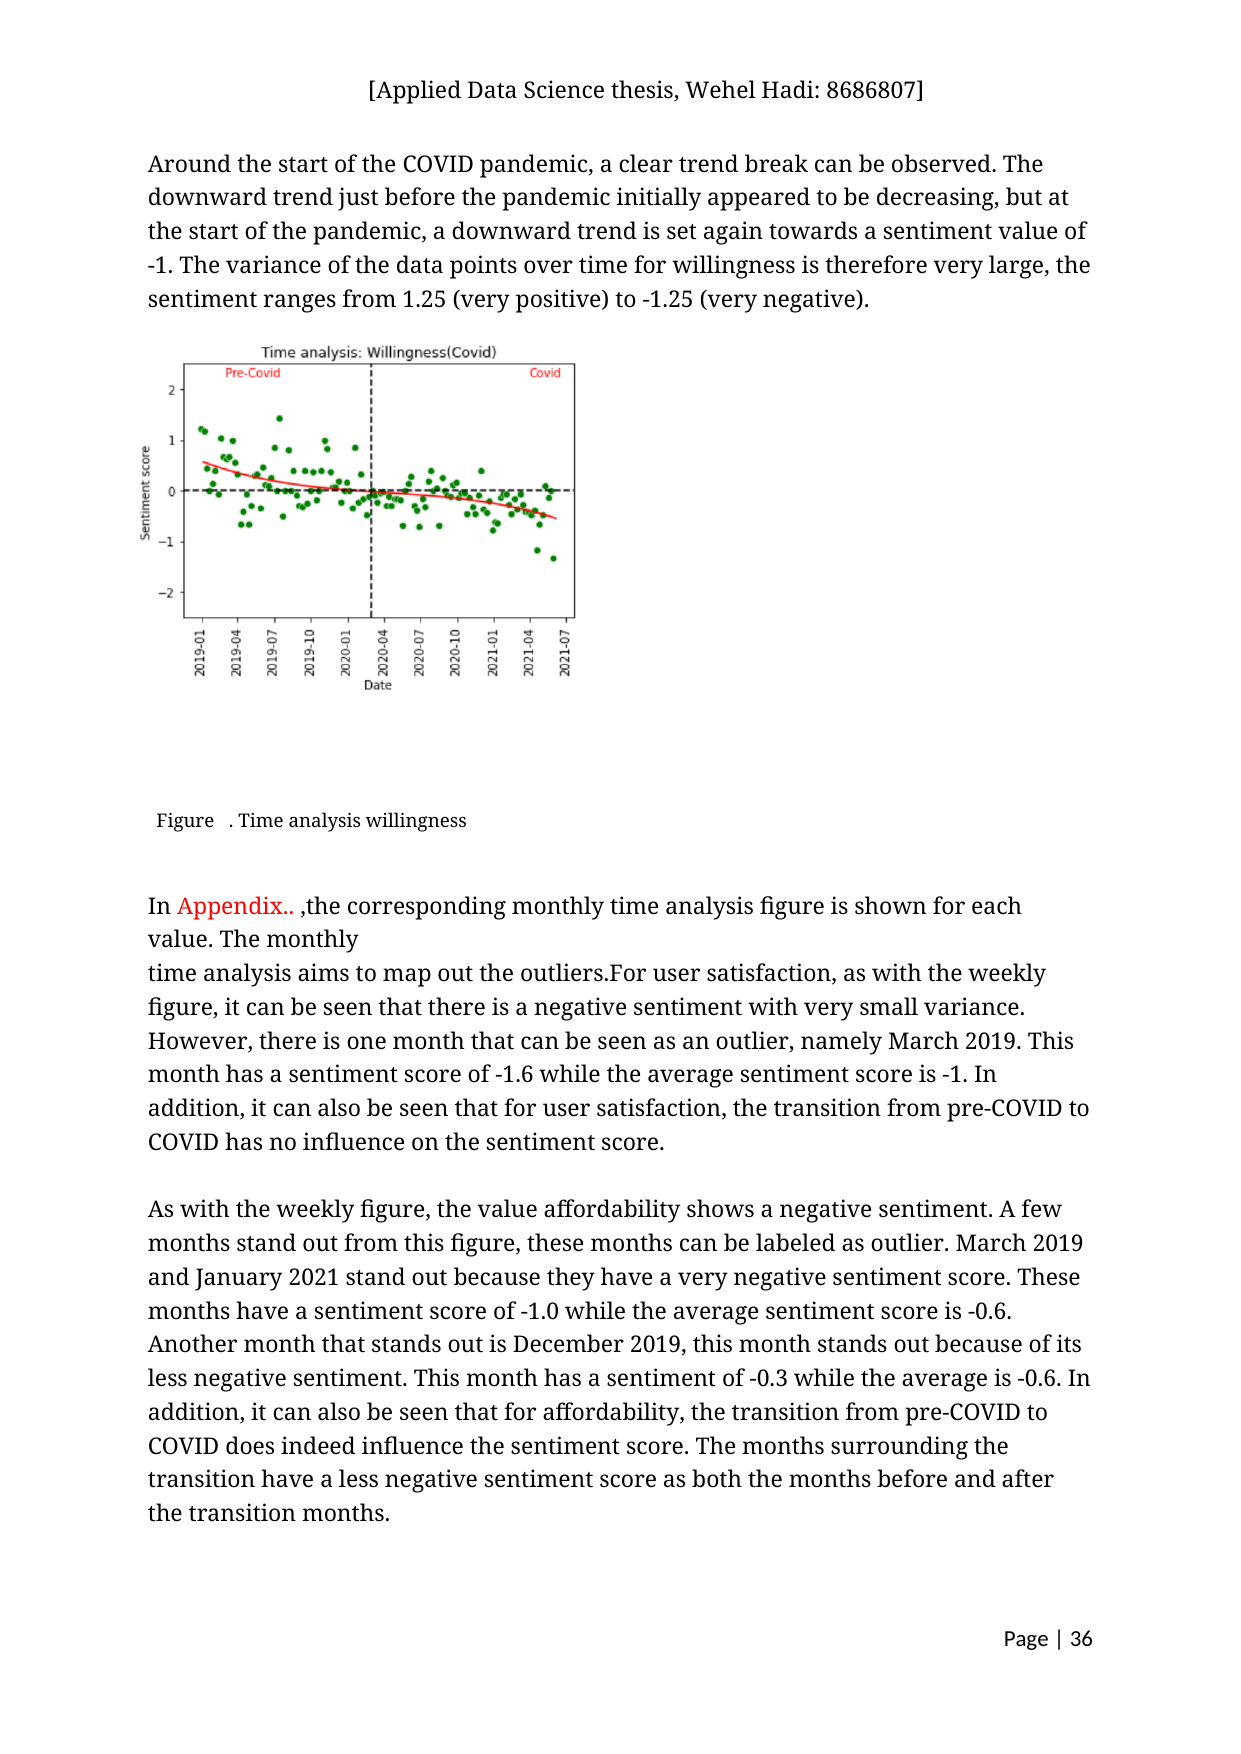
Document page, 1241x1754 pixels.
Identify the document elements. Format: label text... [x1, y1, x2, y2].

picture [104, 334, 627, 699]
subtitle In Appendix.. ,the corresponding monthly time analysis figure is shown for each value. The monthly [148, 890, 1093, 955]
subtitle time analysis aims to map out the outliers.For user satisfaction, as with the weekly figure, it can be seen that there is a negative sentiment with very small variance. However, there is one month that can be seen as an outlier, namely March 2019. This month has a sentiment score of -1.6 while the average sentiment score is -1. In addition, it can also be seen that for user satisfaction, the transition from pre-COVID to COVID has no influence on the sentiment score. [148, 957, 1093, 1157]
